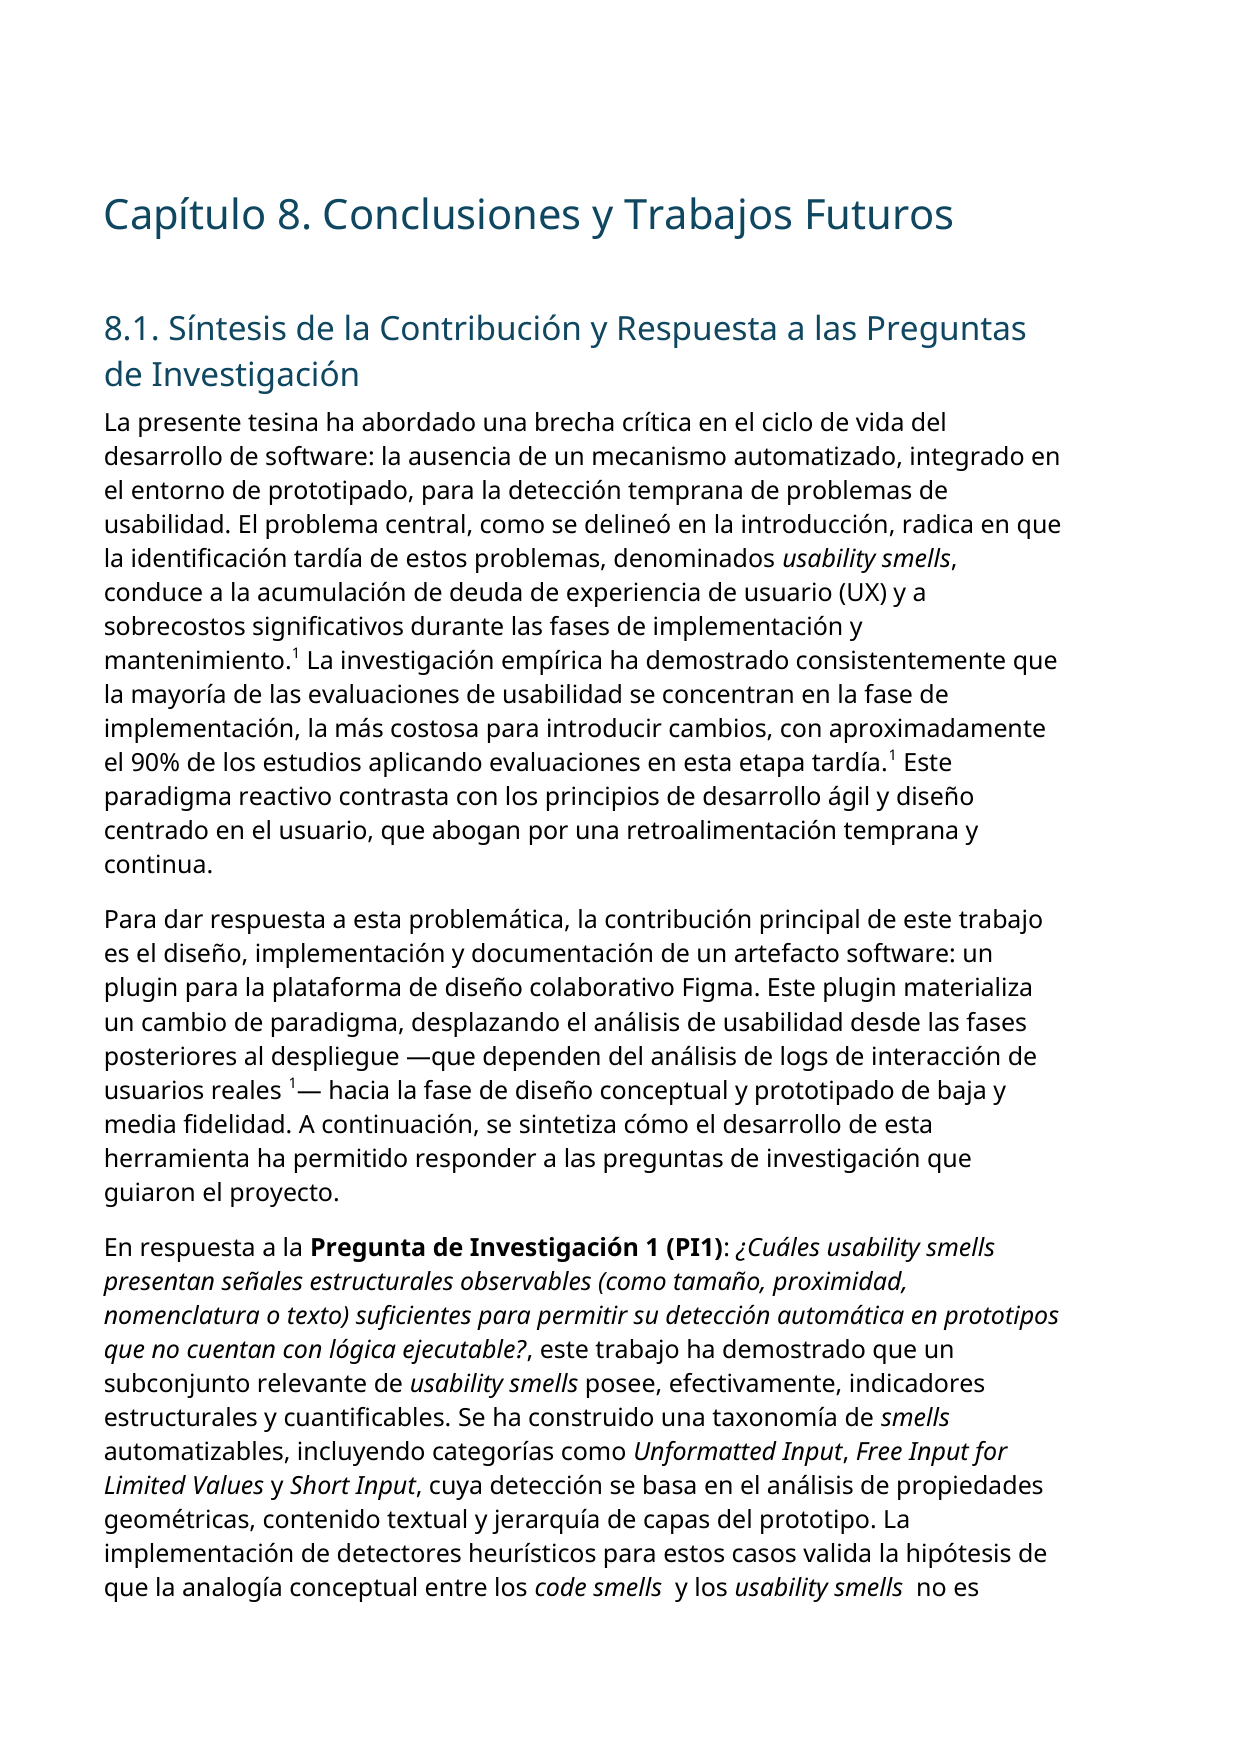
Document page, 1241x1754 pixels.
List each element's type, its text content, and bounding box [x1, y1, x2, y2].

subtitle 8.1. Síntesis de la Contribución y Respuesta a las Preguntas de Investigación [103, 305, 1063, 396]
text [103, 1229, 1063, 1604]
text La presente tesina ha abordado una brecha crítica en el ciclo de vida del desarrollo de software: la ausencia de un mecanismo automatizado, integrado en el entorno de prototipado, para la detección temprana de problemas de usabilidad. El problema central, como se delineó en la introducción, radica en que la identificación tardía de estos problemas, denominados usability smells, conduce a la acumulación de deuda de experiencia de usuario (UX) y a sobrecostos significativos durante las fases de implementación y mantenimiento.1 La investigación empírica ha demostrado consistentemente que la mayoría de las evaluaciones de usabilidad se concentran en la fase de implementación, la más costosa para introducir cambios, con aproximadamente el 90% de los estudios aplicando evaluaciones en esta etapa tardía.1 Este paradigma reactivo contrasta con los principios de desarrollo ágil y diseño centrado en el usuario, que abogan por una retroalimentación temprana y continua. [103, 404, 1063, 881]
subtitle Capítulo 8. Conclusiones y Trabajos Futuros [103, 185, 1063, 242]
text Para dar respuesta a esta problemática, la contribución principal de este trabajo es el diseño, implementación y documentación de un artefacto software: un plugin para la plataforma de diseño colaborativo Figma. Este plugin materializa un cambio de paradigma, desplazando el análisis de usabilidad desde las fases posteriores al despliegue —que dependen del análisis de logs de interacción de usuarios reales 1— hacia la fase de diseño conceptual y prototipado de baja y media fidelidad. A continuación, se sintetiza cómo el desarrollo de esta herramienta ha permitido responder a las preguntas de investigación que guiaron el proyecto. [103, 902, 1063, 1208]
